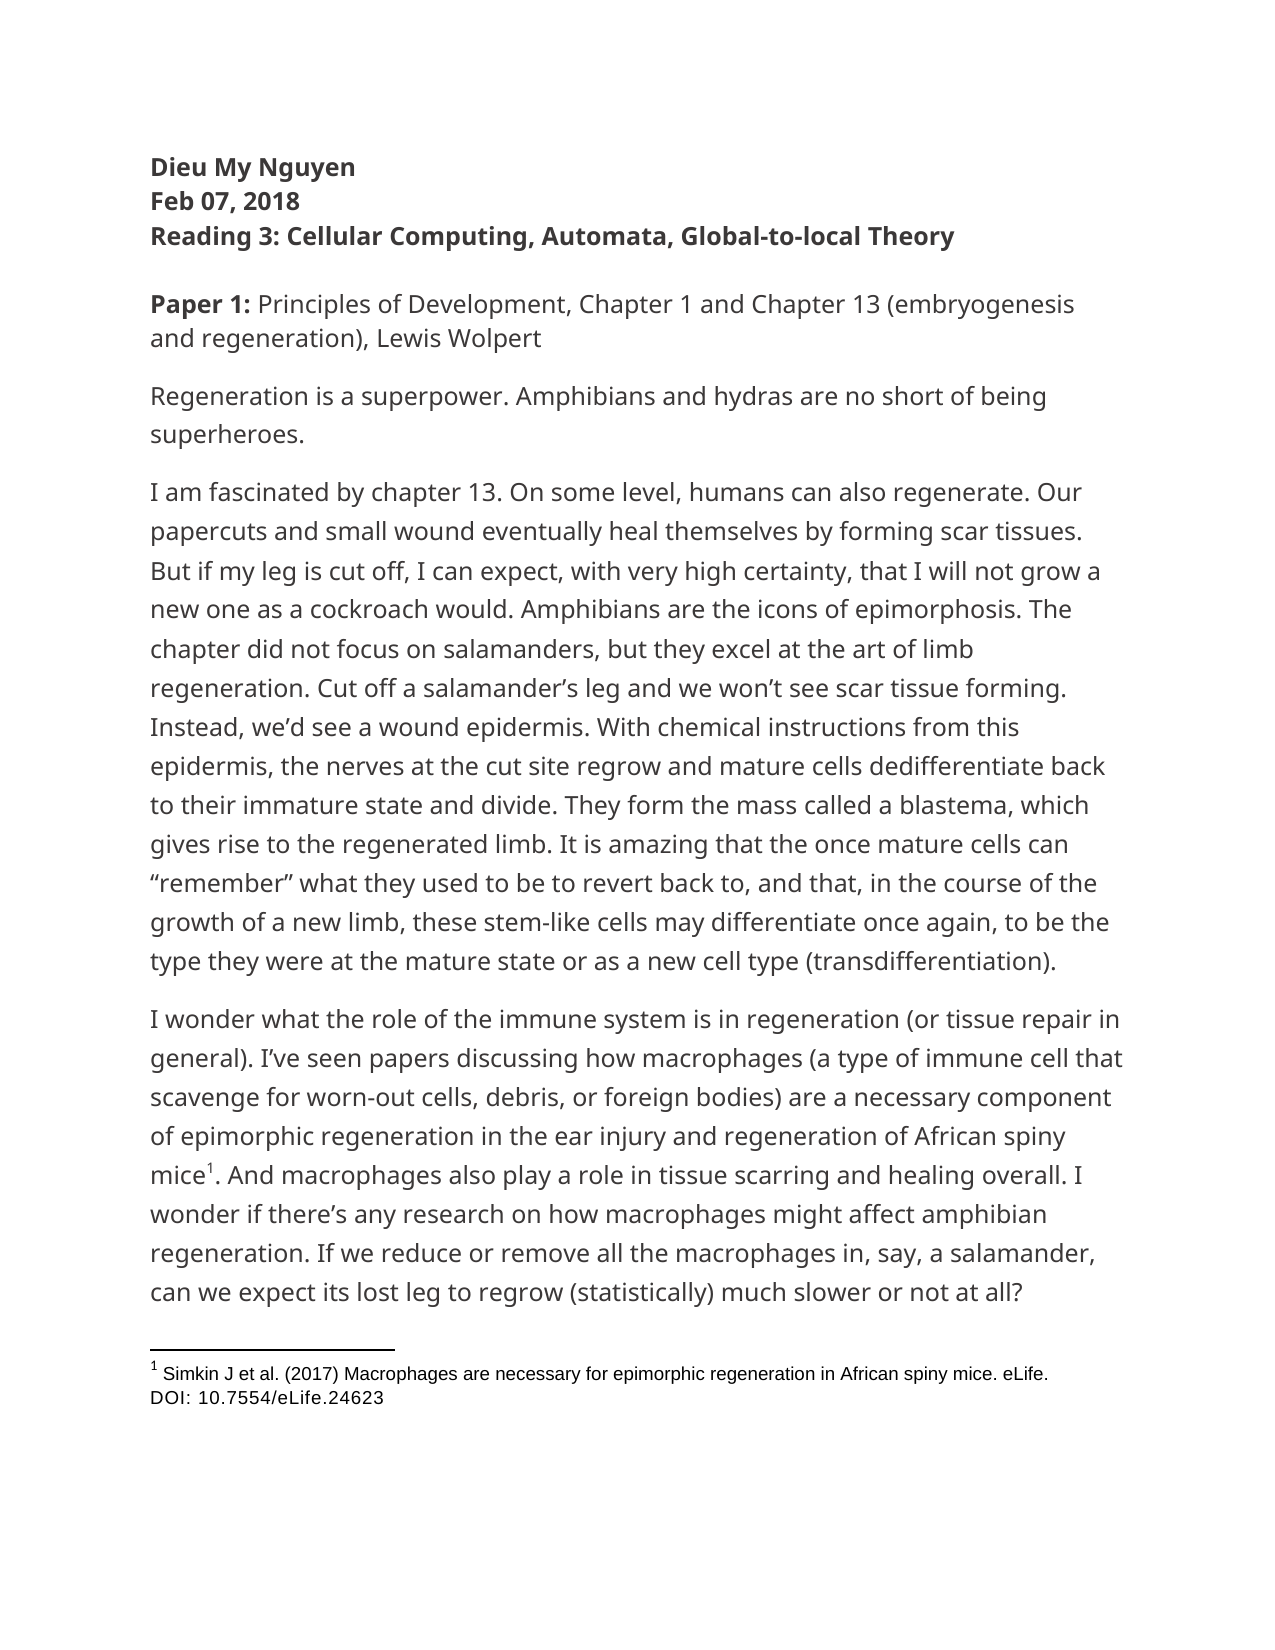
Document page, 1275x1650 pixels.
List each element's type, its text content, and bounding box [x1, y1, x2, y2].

text Reading 3: Cellular Computing, Automata, Global-to-local Theory [150, 218, 1125, 252]
text I wonder what the role of the immune system is in regeneration (or tissue repair in general). I’ve seen papers discussing how macrophages (a type of immune cell that scavenge for worn-out cells, debris, or foreign bodies) are a necessary component of epimorphic regeneration in the ear injury and regeneration of African spiny mice. And macrophages also play a role in tissue scarring and healing overall. I wonder if there’s any research on how macrophages might affect amphibian regeneration. If we reduce or remove all the macrophages in, say, a salamander, can we expect its lost leg to regrow (statistically) much slower or not at all? [150, 997, 1125, 1309]
text Dieu My Nguyen [150, 150, 1125, 184]
text Paper 1: Principles of Development, Chapter 1 and Chapter 13 (embryogenesis and regeneration), Lewis Wolpert [376, 286, 1125, 354]
text I am fascinated by chapter 13. On some level, humans can also regenerate. Our papercuts and small wound eventually heal themselves by forming scar tissues. But if my leg is cut off, I can expect, with very high certainty, that I will not grow a new one as a cockroach would. Amphibians are the icons of epimorphosis. The chapter did not focus on salamanders, but they excel at the art of limb regeneration. Cut off a salamander’s leg and we won’t see scar tissue forming. Instead, we’d see a wound epidermis. With chemical instructions from this epidermis, the nerves at the cut site regrow and mature cells dedifferentiate back to their immature state and divide. They form the mass called a blastema, which gives rise to the regenerated limb. It is amazing that the once mature cells can “remember” what they used to be to revert back to, and that, in the course of the growth of a new limb, these stem-like cells may differentiate once again, to be the type they were at the mature state or as a new cell type (transdifferentiation). [150, 470, 1125, 978]
text Feb 07, 2018 [150, 184, 1125, 218]
text Regeneration is a superpower. Amphibians and hydras are no short of being superheroes. [150, 373, 1125, 451]
